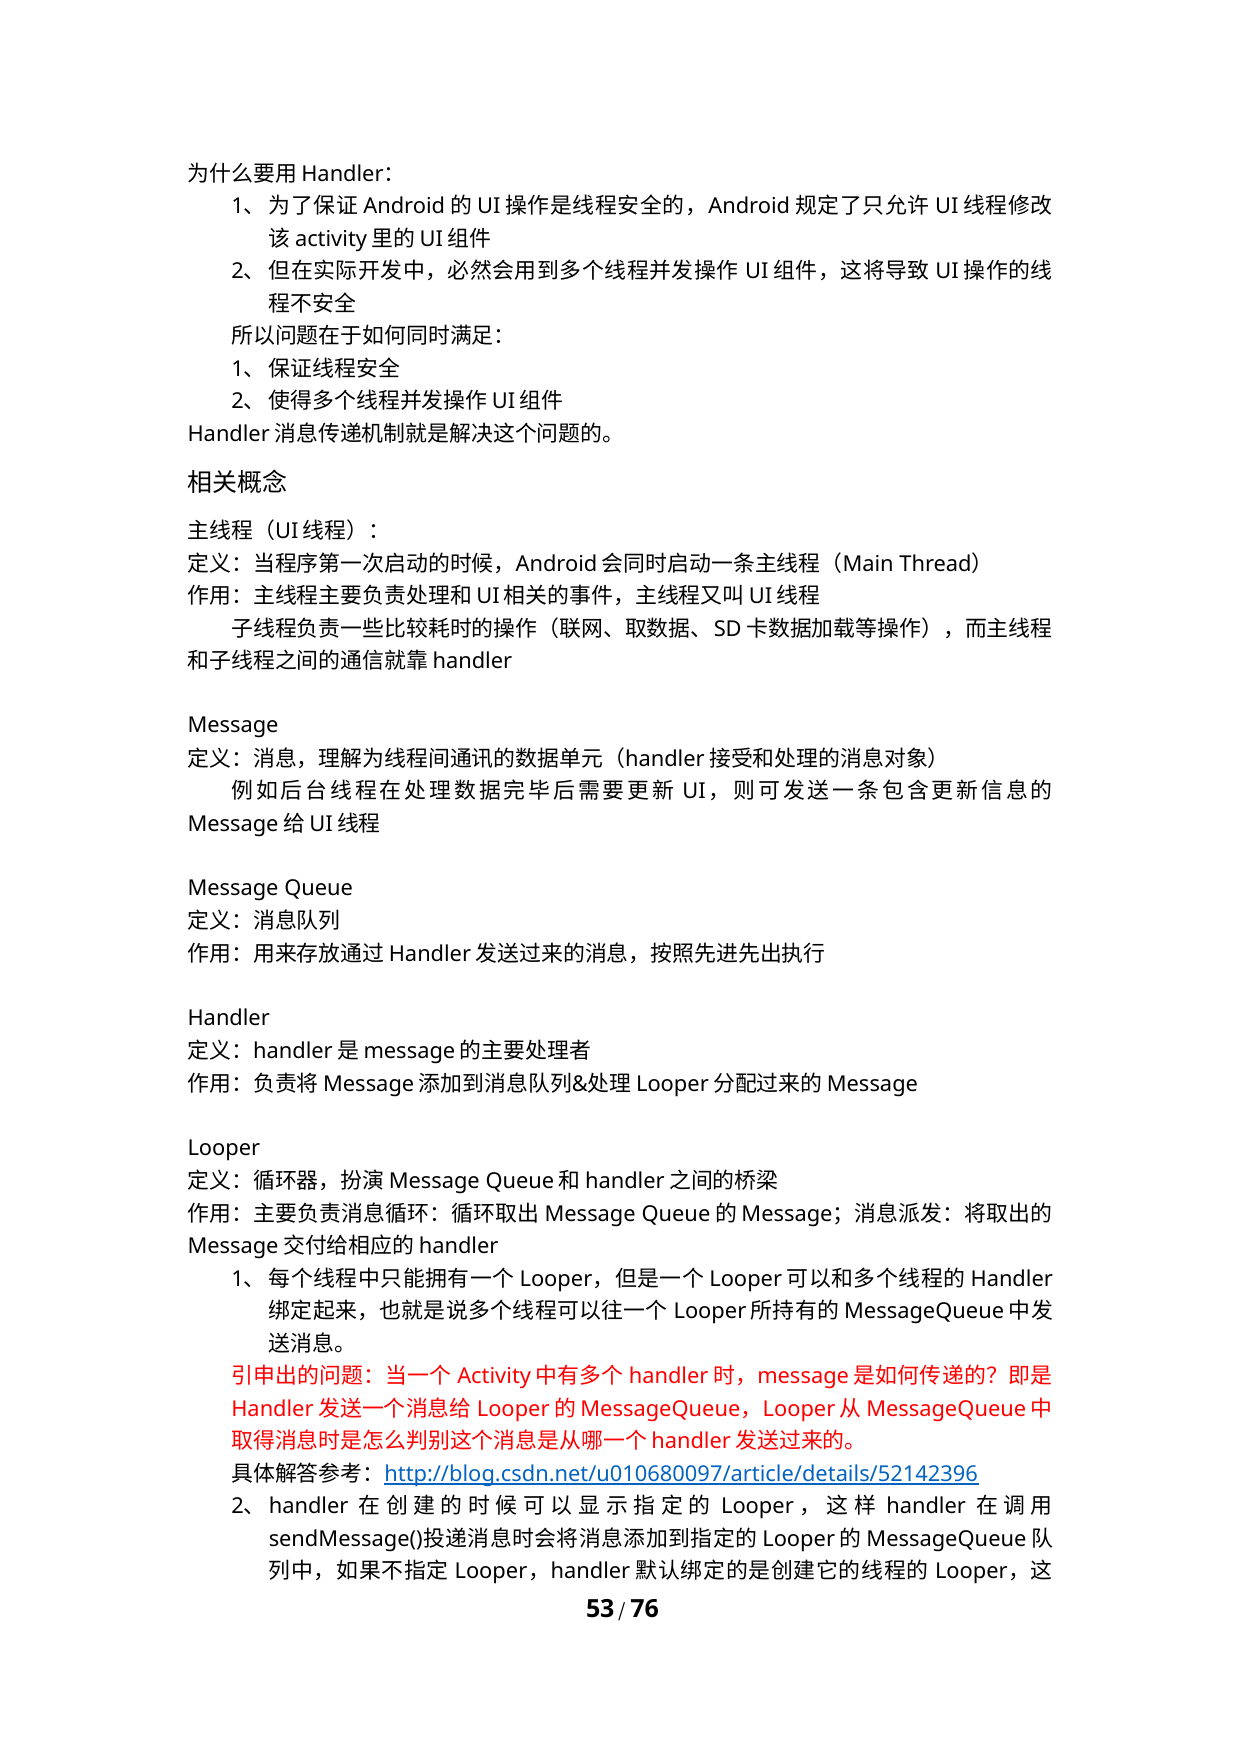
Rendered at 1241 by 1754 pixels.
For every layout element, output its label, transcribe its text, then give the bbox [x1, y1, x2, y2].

text 定义：消息队列 [187, 903, 1053, 936]
list 每个线程中只能拥有一个Looper，但是一个Looper可以和多个线程的Handler绑定起来，也就是说多个线程可以往一个Looper所持有的MessageQueue中发送消息。 [231, 1261, 1053, 1358]
text 作用：主要负责消息循环：循环取出Message Queue的Message；消息派发：将取出的Message交付给相应的handler [187, 1196, 1053, 1261]
text 引申出的问题：当一个Activity中有多个handler时，message是如何传递的？即是Handler发送一个消息给Looper的MessageQueue，Looper从MessageQueue中取得消息时是怎么判别这个消息是从哪一个handler发送过来的。 [231, 1358, 1053, 1456]
text Handler消息传递机制就是解决这个问题的。 [187, 416, 1053, 448]
text Looper [187, 1131, 1053, 1163]
text Message Queue [187, 871, 1053, 903]
text 定义：消息，理解为线程间通讯的数据单元（handler接受和处理的消息对象） [187, 741, 1053, 773]
text 主线程（UI线程）： [187, 513, 1053, 546]
text Message [187, 708, 1053, 741]
text Handler [187, 1001, 1053, 1033]
list 保证线程安全 [231, 351, 1053, 383]
text 定义：当程序第一次启动的时候，Android会同时启动一条主线程（Main Thread） [187, 546, 1053, 578]
text 定义：handler是message的主要处理者 [187, 1033, 1053, 1066]
list 使得多个线程并发操作UI组件 [231, 383, 1053, 416]
text 定义：循环器，扮演Message Queue和handler之间的桥梁 [187, 1163, 1053, 1196]
text 作用：用来存放通过Handler发送过来的消息，按照先进先出执行 [187, 936, 1053, 968]
text 相关概念 [187, 448, 1053, 513]
list 为了保证Android的UI操作是线程安全的，Android规定了只允许UI线程修改该activity里的UI组件 [231, 188, 1053, 253]
text 作用：负责将Message添加到消息队列&处理Looper分配过来的Message [187, 1066, 1053, 1098]
text 所以问题在于如何同时满足： [231, 318, 1053, 351]
text 例如后台线程在处理数据完毕后需要更新UI，则可发送一条包含更新信息的Message给UI线程 [187, 773, 1053, 838]
text 作用：主线程主要负责处理和UI相关的事件，主线程又叫UI线程 [187, 578, 1053, 611]
text 子线程负责一些比较耗时的操作（联网、取数据、SD卡数据加载等操作），而主线程和子线程之间的通信就靠handler [187, 611, 1053, 676]
list 但在实际开发中，必然会用到多个线程并发操作UI组件，这将导致UI操作的线程不安全 [231, 253, 1053, 318]
text 具体解答参考：http://blog.csdn.net/u010680097/article/details/52142396 [231, 1456, 1053, 1488]
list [231, 1488, 1053, 1586]
text 为什么要用Handler： [187, 156, 1053, 188]
